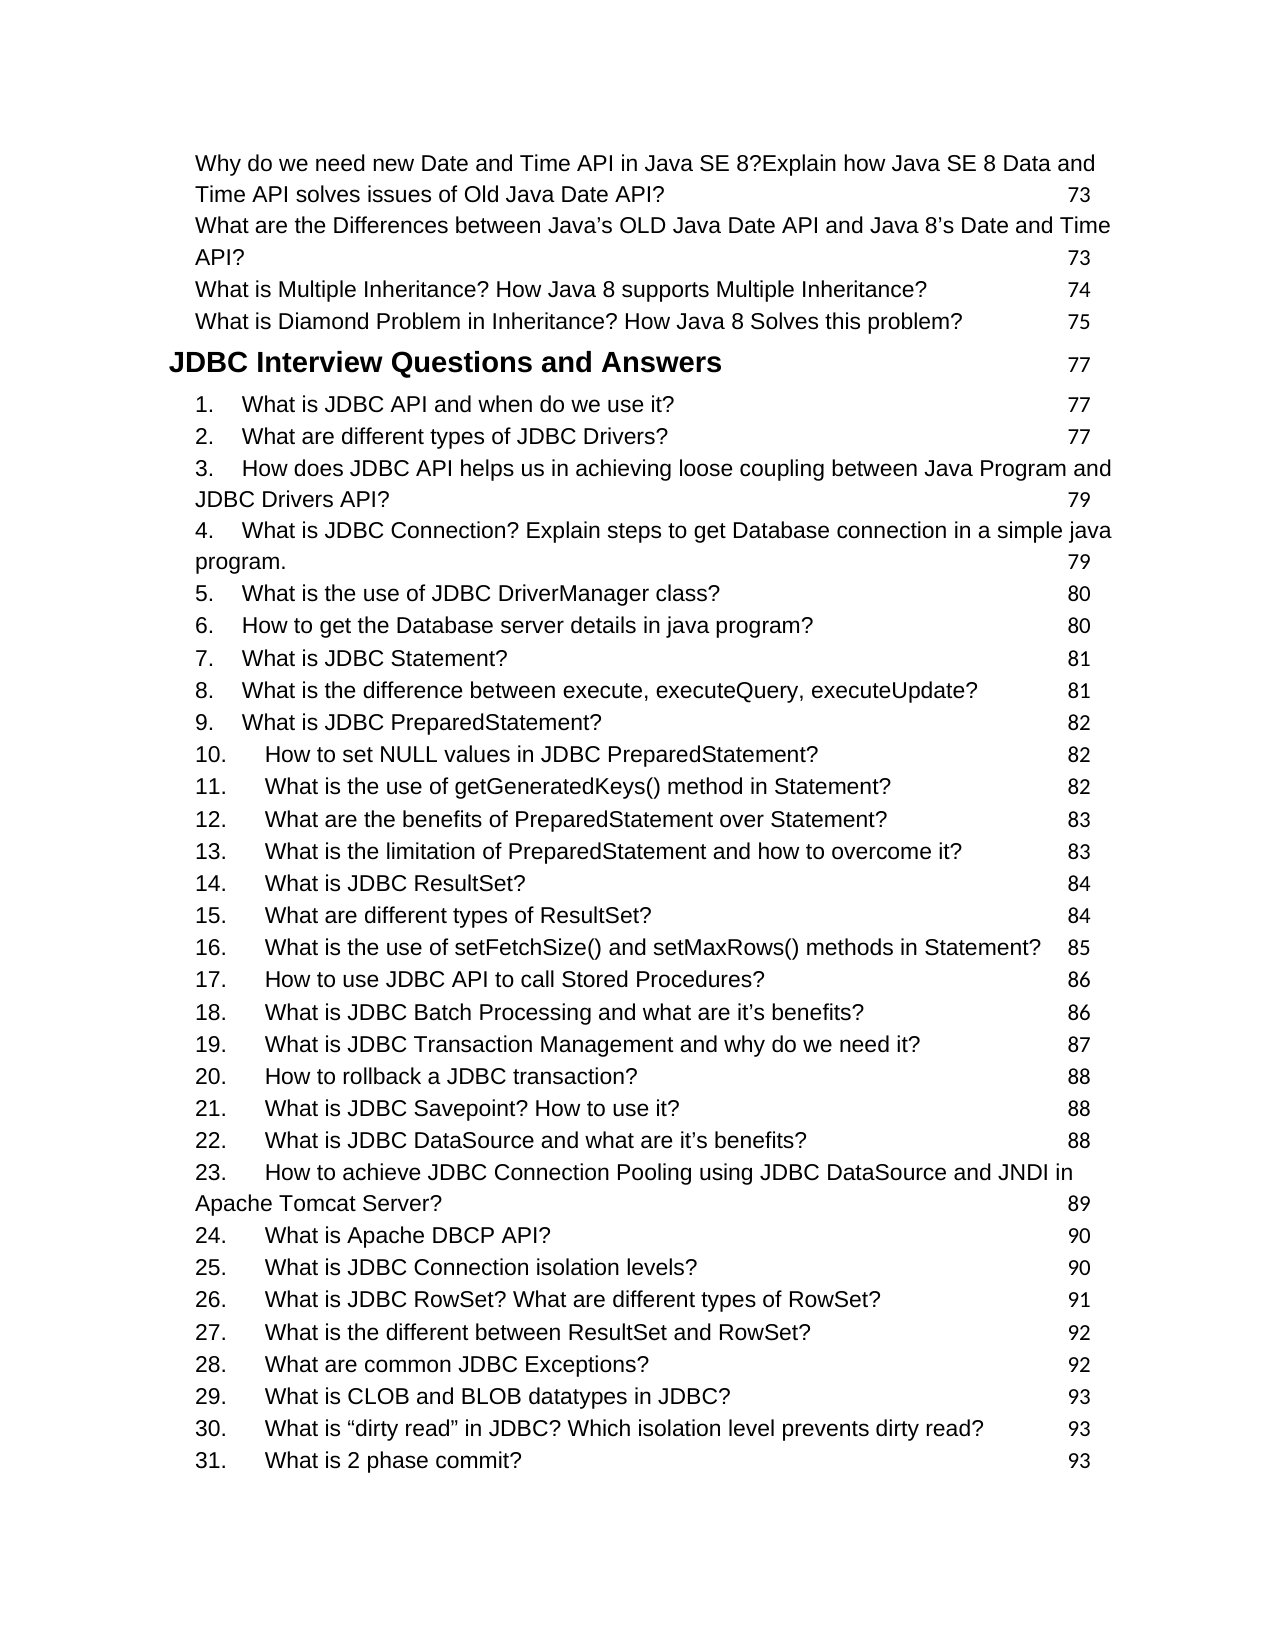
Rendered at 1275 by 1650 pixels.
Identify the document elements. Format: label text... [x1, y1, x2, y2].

text 15. What are different types of ResultSet? 84 [195, 901, 1125, 929]
text 24. What is Apache DBCP API? 90 [195, 1221, 1125, 1249]
text 4. What is JDBC Connection? Explain steps to get Database connection in a simple java program. 79 [195, 517, 1125, 575]
text 31. What is 2 phase commit? 93 [195, 1446, 1125, 1474]
text 6. How to get the Database server details in java program? 80 [195, 612, 1125, 639]
text 21. What is JDBC Savepoint? How to use it? 88 [195, 1094, 1125, 1122]
text 3. How does JDBC API helps us in achieving loose coupling between Java Program and JDBC Drivers API? 79 [195, 454, 1125, 513]
text What are the Differences between Java’s OLD Java Date API and Java 8’s Date and Time API? 73 [195, 212, 1125, 271]
text 7. What is JDBC Statement? 81 [195, 644, 1125, 672]
text 27. What is the different between ResultSet and RowSet? 92 [195, 1318, 1125, 1346]
text 11. What is the use of getGeneratedKeys() method in Statement? 82 [195, 772, 1125, 801]
text 12. What are the benefits of PreparedStatement over Statement? 83 [195, 805, 1125, 833]
text 16. What is the use of setFetchSize() and setMaxRows() methods in Statement? 85 [195, 933, 1125, 961]
text 22. What is JDBC DataSource and what are it’s benefits? 88 [195, 1127, 1125, 1154]
text 18. What is JDBC Batch Processing and what are it’s benefits? 86 [195, 998, 1125, 1026]
text JDBC Interview Questions and Answers 77 [169, 345, 1125, 379]
text 25. What is JDBC Connection isolation levels? 90 [195, 1253, 1125, 1281]
text Why do we need new Date and Time API in Java SE 8?Explain how Java SE 8 Data and Time API solves issues of Old Java Date API? 73 [195, 150, 1125, 208]
text 26. What is JDBC RowSet? What are different types of RowSet? 91 [195, 1286, 1125, 1313]
text 5. What is the use of JDBC DriverManager class? 80 [195, 579, 1125, 607]
text 23. How to achieve JDBC Connection Pooling using JDBC DataSource and JNDI in Apache Tomcat Server? 89 [195, 1159, 1125, 1217]
text 13. What is the limitation of PreparedStatement and how to overcome it? 83 [195, 837, 1125, 865]
text 14. What is JDBC ResultSet? 84 [195, 869, 1125, 897]
text 29. What is CLOB and BLOB datatypes in JDBC? 93 [195, 1382, 1125, 1410]
text 8. What is the difference between execute, executeQuery, executeUpdate? 81 [195, 676, 1125, 704]
text 9. What is JDBC PreparedStatement? 82 [195, 708, 1125, 736]
text 30. What is “dirty read” in JDBC? Which isolation level prevents dirty read? 93 [195, 1414, 1125, 1442]
text 2. What are different types of JDBC Drivers? 77 [195, 422, 1125, 450]
text 19. What is JDBC Transaction Management and why do we need it? 87 [195, 1030, 1125, 1058]
text 1. What is JDBC API and when do we use it? 77 [195, 390, 1125, 418]
text 28. What are common JDBC Exceptions? 92 [195, 1350, 1125, 1378]
text 10. How to set NULL values in JDBC PreparedStatement? 82 [195, 740, 1125, 768]
text 17. How to use JDBC API to call Stored Procedures? 86 [195, 966, 1125, 994]
text What is Diamond Problem in Inheritance? How Java 8 Solves this problem? 75 [195, 307, 1125, 335]
text 20. How to rollback a JDBC transaction? 88 [195, 1062, 1125, 1090]
text What is Multiple Inheritance? How Java 8 supports Multiple Inheritance? 74 [195, 275, 1125, 303]
